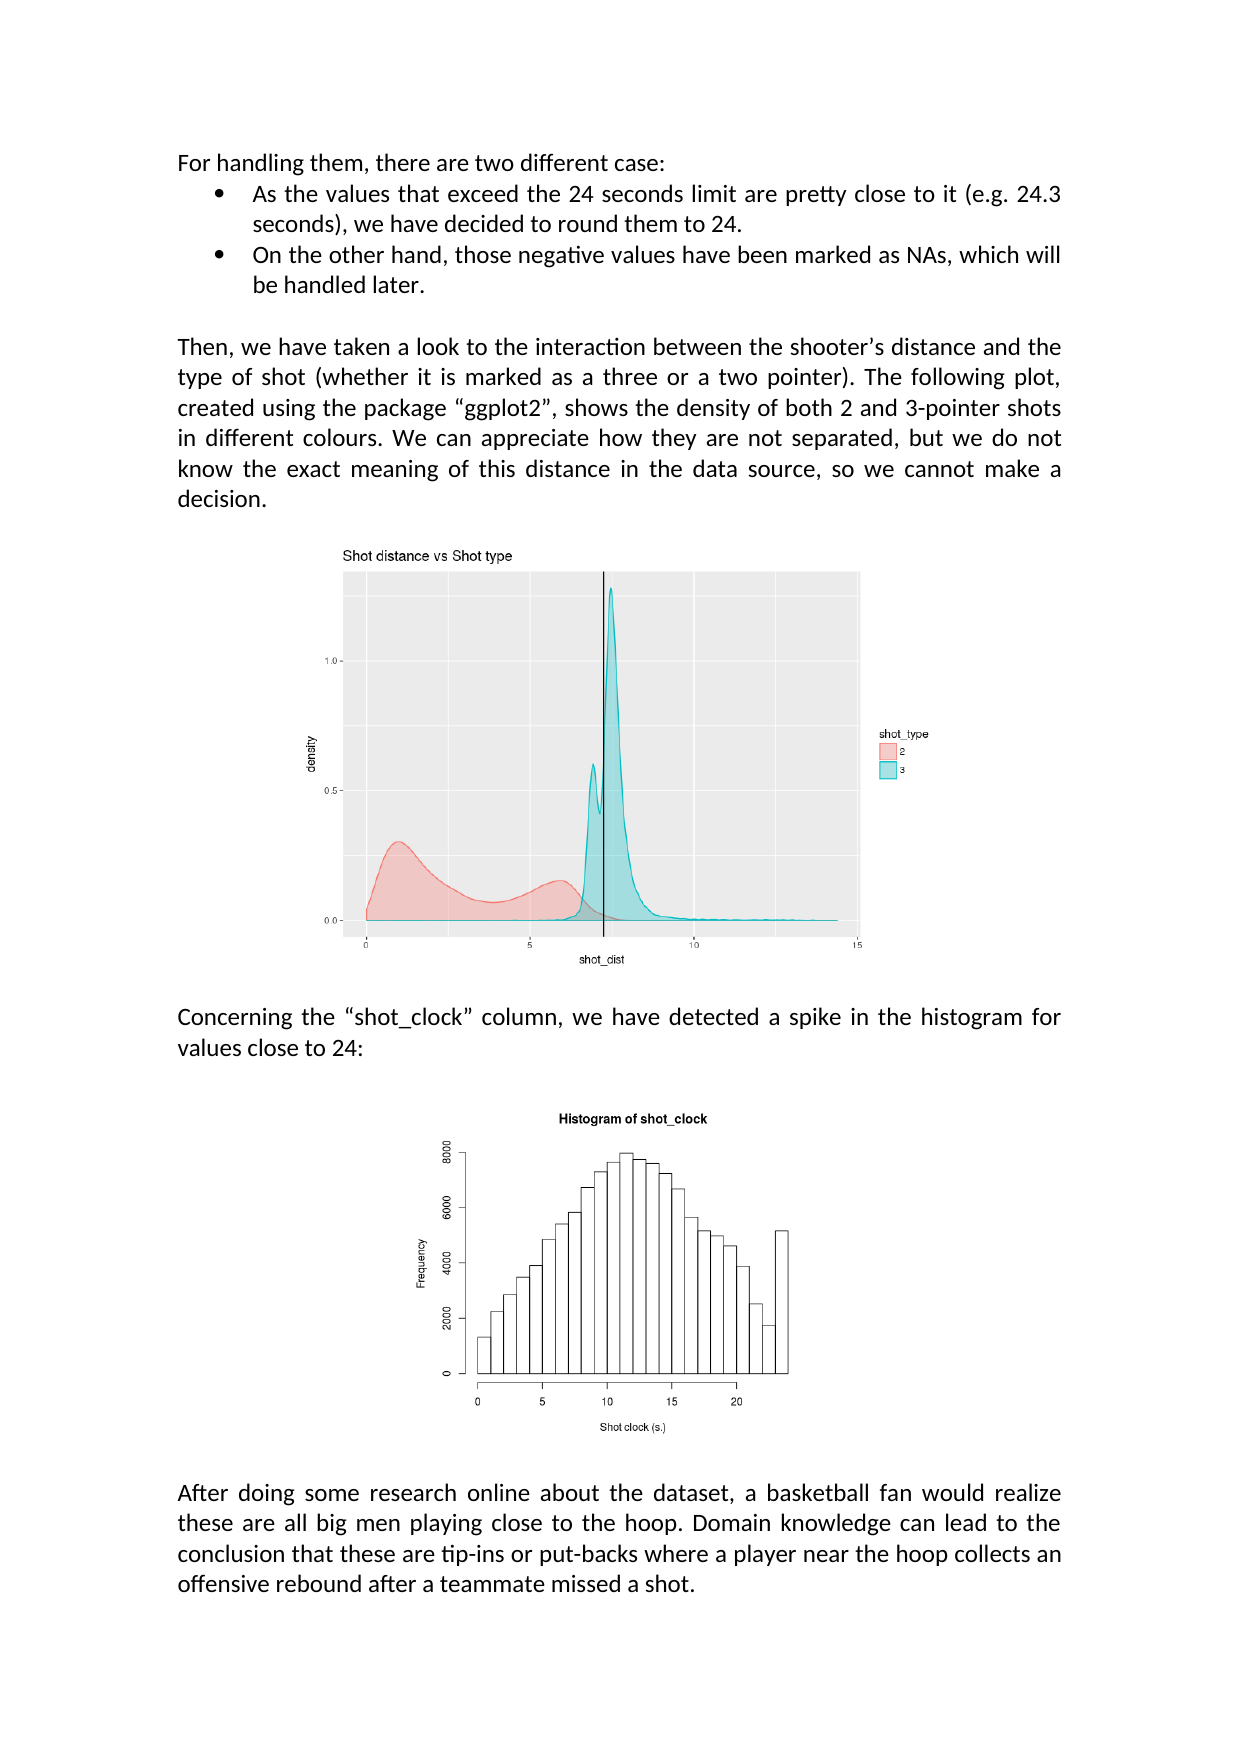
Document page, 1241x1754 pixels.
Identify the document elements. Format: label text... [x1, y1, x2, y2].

list As the values that exceed the 24 seconds limit are pretty close to it (e.g. 24.3 seconds), we have decided to round them to 24. [215, 178, 1063, 239]
picture [301, 544, 940, 971]
text After doing some research online about the dataset, a basketball fan would realize these are all big men playing close to the hoop. Domain knowledge can lead to the conclusion that these are tip-ins or put-backs where a player near the hoop collects an offensive rebound after a teammate missed a shot. [177, 1477, 1063, 1599]
list On the other hand, those negative values have been marked as NAs, which will be handled later. [215, 239, 1063, 300]
picture [413, 1093, 827, 1447]
text For handling them, there are two different case: [177, 148, 1063, 178]
text Concerning the “shot_clock” column, we have detected a spike in the histogram for values close to 24: [177, 1001, 1063, 1062]
text Then, we have taken a look to the interaction between the shooter’s distance and the type of shot (whether it is marked as a three or a two pointer). The following plot, created using the package “ggplot2”, shows the density of both 2 and 3-pointer shots in different colours. We can appreciate how they are not separated, but we do not know the exact meaning of this distance in the data source, so we cannot make a decision. [177, 331, 1063, 514]
